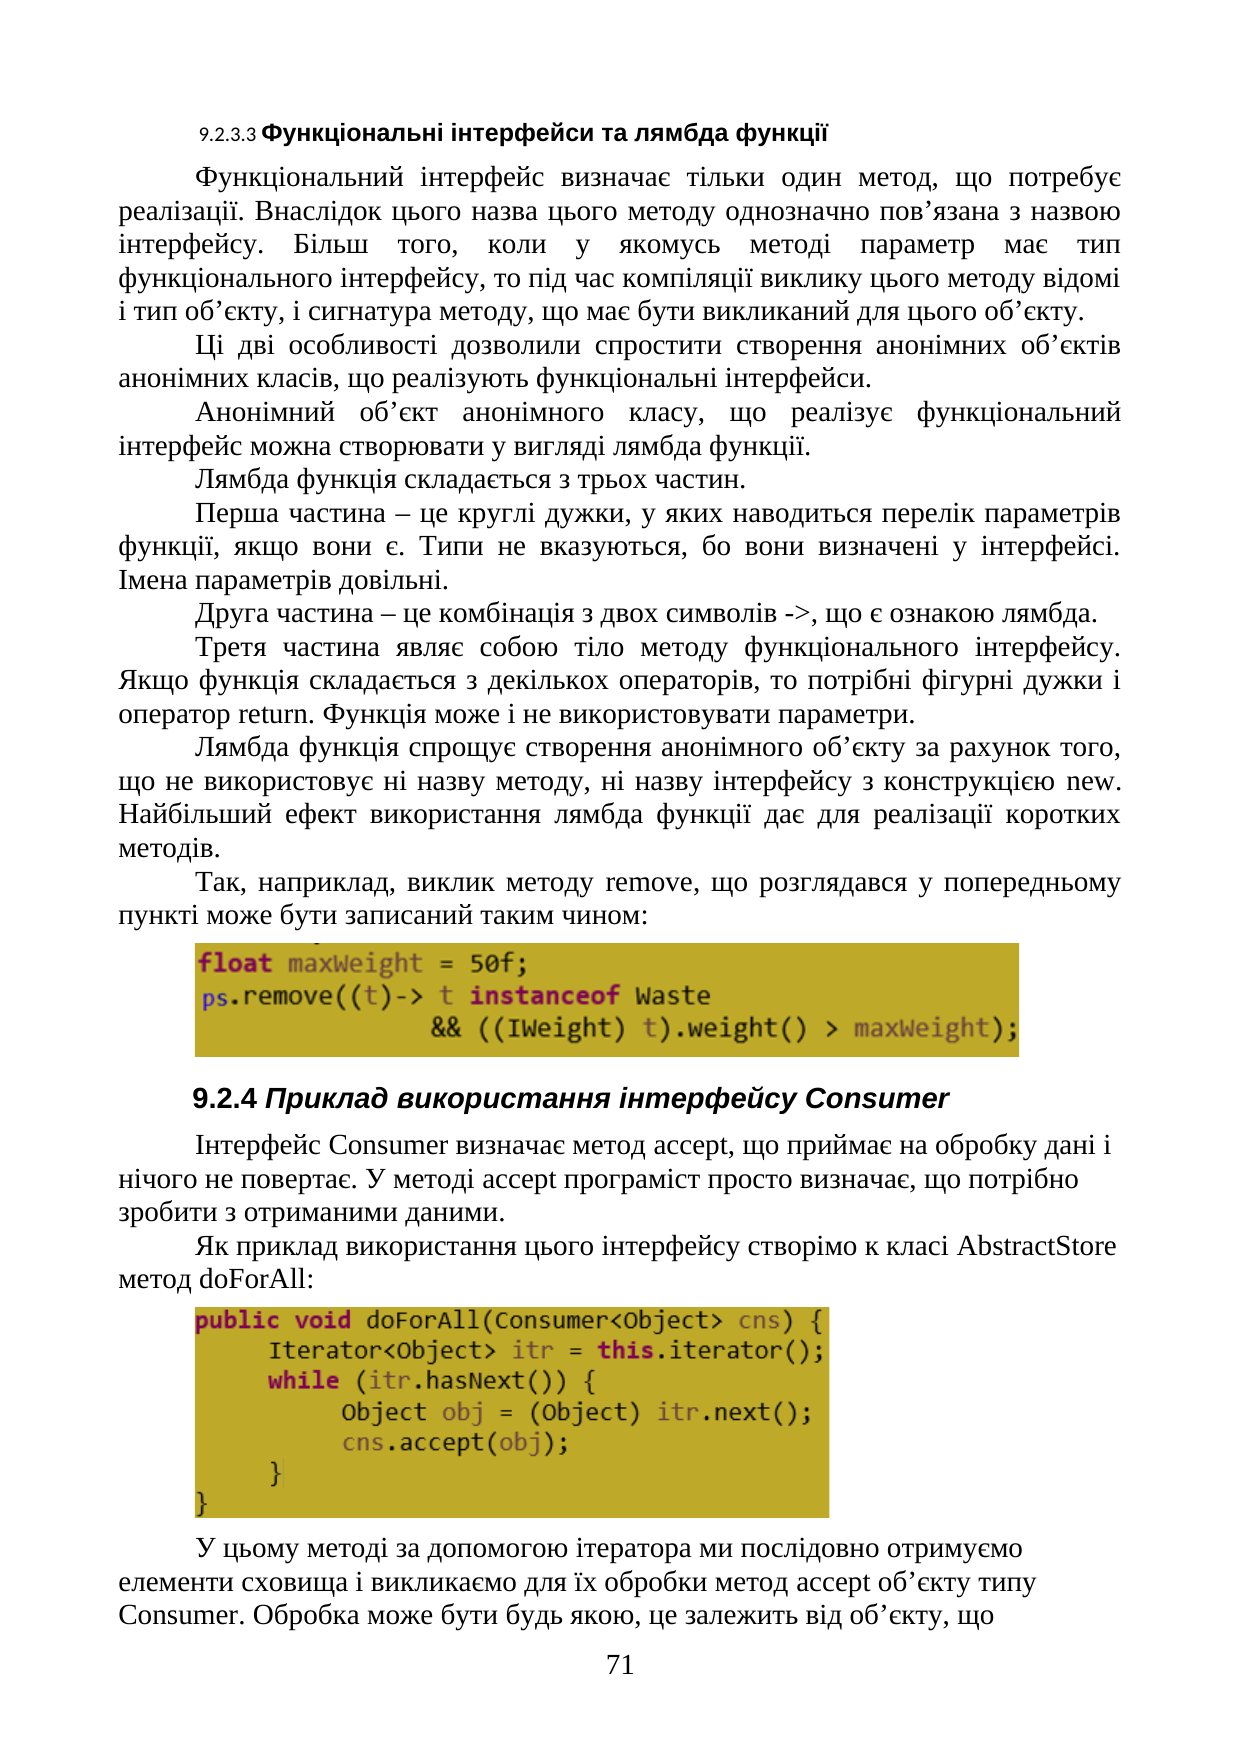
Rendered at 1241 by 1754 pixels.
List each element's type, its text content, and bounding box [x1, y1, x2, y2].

text Перша частина – це круглі дужки, у яких наводиться перелік параметрів функції, якщо вони є. Типи не вказуються, бо вони визначені у інтерфейсі. Імена параметрів довільні. [118, 495, 1122, 595]
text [118, 1530, 1122, 1631]
text Як приклад використання цього інтерфейсу створімо к класі AbstractStore метод doForAll: [118, 1228, 1122, 1295]
text Функціональний інтерфейс визначає тільки один метод, що потребує реалізації. Внаслідок цього назва цього методу однозначно пов’язана з назвою інтерфейсу. Більш того, коли у якомусь методі параметр має тип функціонального інтерфейсу, то під час компіляції виклику цього методу відомі і тип об’єкту, і сигнатура методу, що має бути викликаний для цього об’єкту. [118, 159, 1122, 327]
text Анонімний об’єкт анонімного класу, що реалізує функціональний інтерфейс можна створювати у вигляді лямбда функції. [118, 394, 1122, 461]
text Друга частина – це комбінація з двох символів ->, що є ознакою лямбда. [118, 595, 1122, 629]
picture [194, 1307, 830, 1518]
text Лямбда функція спрощує створення анонімного об’єкту за рахунок того, що не використовує ні назву методу, ні назву інтерфейсу з конструкцією new. Найбільший ефект використання лямбда функції дає для реалізації коротких методів. [118, 729, 1122, 864]
text Третя частина являє собою тіло методу функціонального інтерфейсу. Якщо функція складається з декількох операторів, то потрібні фігурні дужки і оператор return. Функція може і не використовувати параметри. [118, 629, 1122, 729]
subtitle Приклад використання інтерфейсу Consumer [192, 1081, 1101, 1115]
text Так, наприклад, виклик методу remove, що розглядався у попередньому пункті може бути записаний таким чином: [118, 864, 1122, 931]
text Ці дві особливості дозволили спростити створення анонімних об’єктів анонімних класів, що реалізують функціональні інтерфейси. [118, 327, 1122, 394]
picture [194, 943, 1020, 1057]
text Лямбда функція складається з трьох частин. [118, 461, 1122, 495]
text Інтерфейс Consumer визначає метод accept, що приймає на обробку дані і нічого не повертає. У методі accept програміст просто визначає, що потрібно зробити з отриманими даними. [118, 1127, 1122, 1228]
subtitle Функціональні інтерфейси та лямбда функції [198, 118, 1039, 147]
